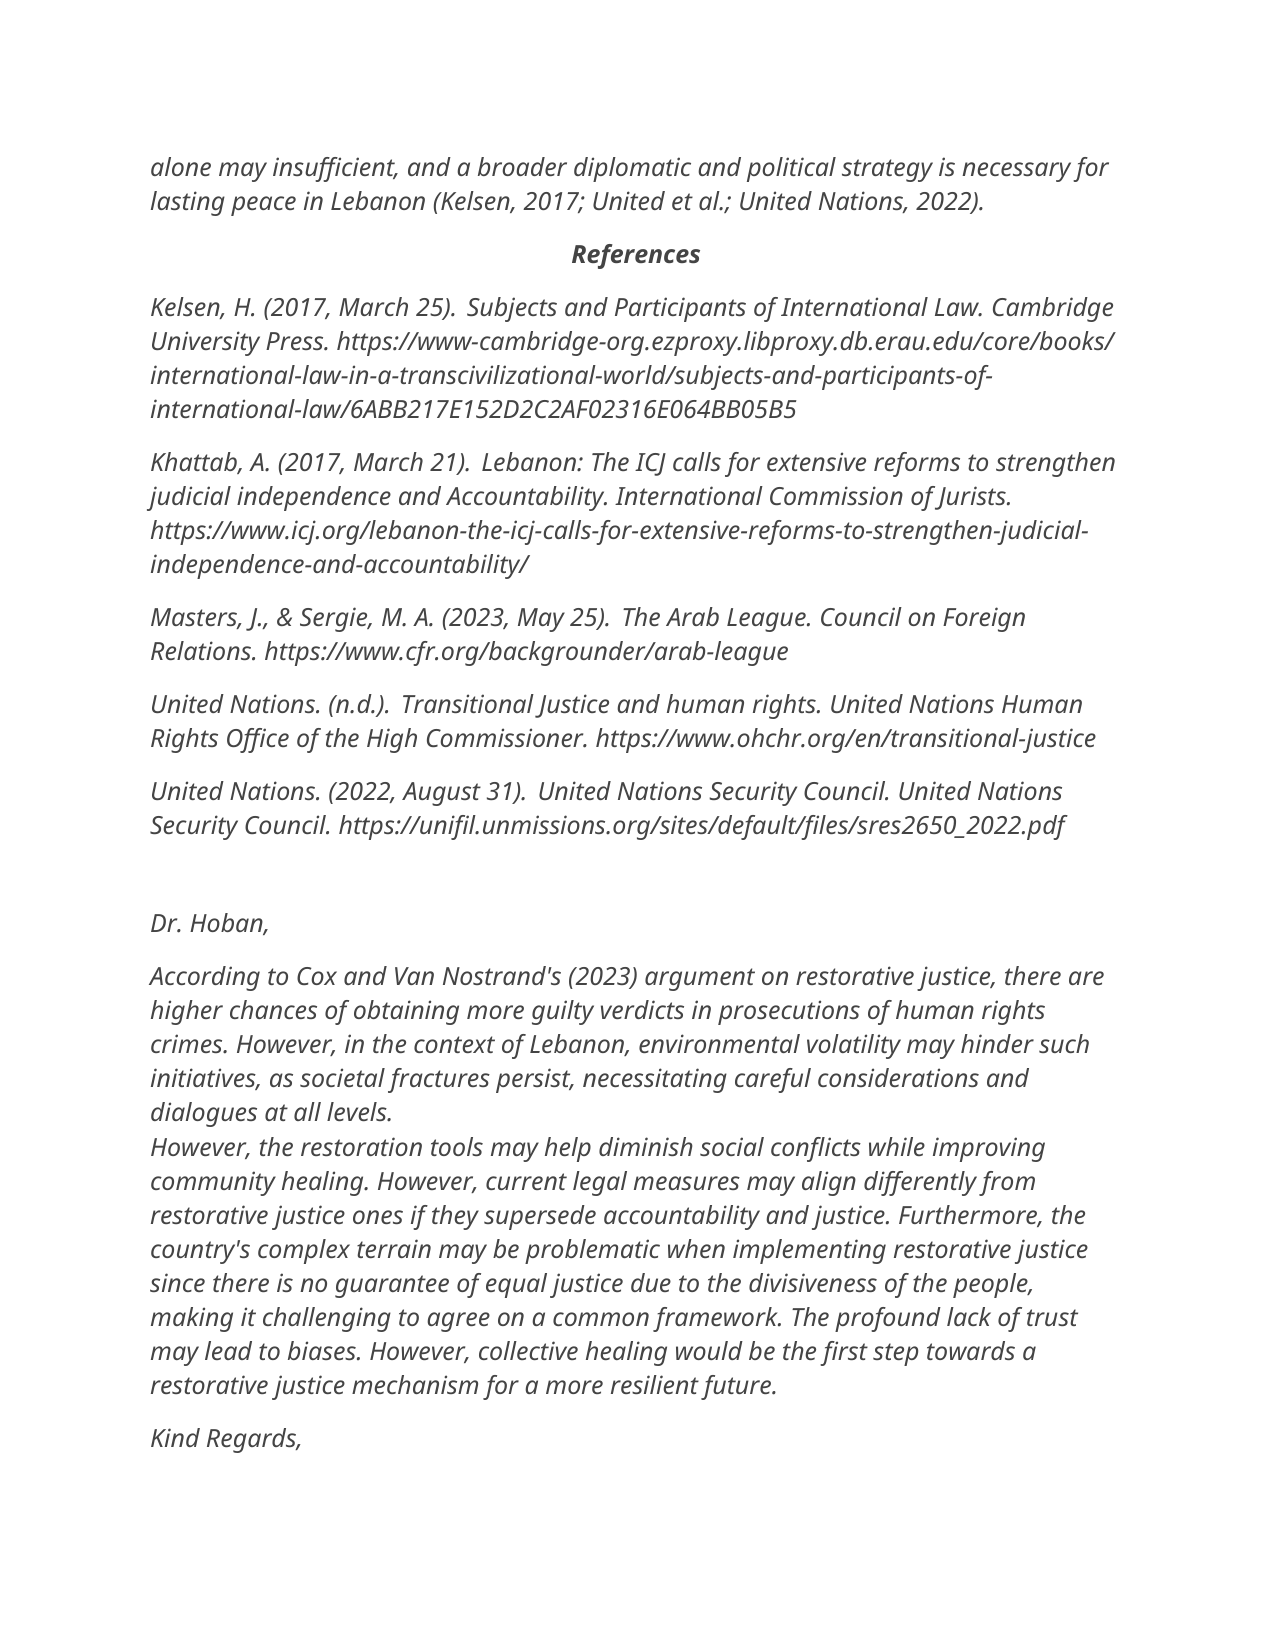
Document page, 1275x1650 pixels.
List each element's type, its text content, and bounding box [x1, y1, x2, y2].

text Dr. Hoban, [150, 906, 1125, 940]
text Kelsen, H. (2017, March 25). Subjects and Participants of International Law. Cambridge University Press. https://www-cambridge-org.ezproxy.libproxy.db.erau.edu/core/books/international-law-in-a-transcivilizational-world/subjects-and-participants-of-international-law/6ABB217E152D2C2AF02316E064BB05B5 [150, 290, 1125, 426]
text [150, 150, 1125, 218]
text References [150, 237, 1125, 271]
text United Nations. (n.d.). Transitional Justice and human rights. United Nations Human Rights Office of the High Commissioner. https://www.ohchr.org/en/transitional-justice [150, 687, 1125, 755]
text According to Cox and Van Nostrand's (2023) argument on restorative justice, there are higher chances of obtaining more guilty verdicts in prosecutions of human rights crimes. However, in the context of Lebanon, environmental volatility may hinder such initiatives, as societal fractures persist, necessitating careful considerations and dialogues at all levels. However, the restoration tools may help diminish social conflicts while improving community healing. However, current legal measures may align differently from restorative justice ones if they supersede accountability and justice. Furthermore, the country's complex terrain may be problematic when implementing restorative justice since there is no guarantee of equal justice due to the divisiveness of the people, making it challenging to agree on a common framework. The profound lack of trust may lead to biases. However, collective healing would be the first step towards a restorative justice mechanism for a more resilient future. [150, 959, 1125, 1402]
text Khattab, A. (2017, March 21). Lebanon: The ICJ calls for extensive reforms to strengthen judicial independence and Accountability. International Commission of Jurists. https://www.icj.org/lebanon-the-icj-calls-for-extensive-reforms-to-strengthen-judicial-independence-and-accountability/ [150, 445, 1125, 581]
text Kind Regards, [150, 1420, 1125, 1454]
text Masters, J., & Sergie, M. A. (2023, May 25). The Arab League. Council on Foreign Relations. https://www.cfr.org/backgrounder/arab-league [150, 600, 1125, 668]
text United Nations. (2022, August 31). United Nations Security Council. United Nations Security Council. https://unifil.unmissions.org/sites/default/files/sres2650_2022.pdf [150, 773, 1125, 842]
